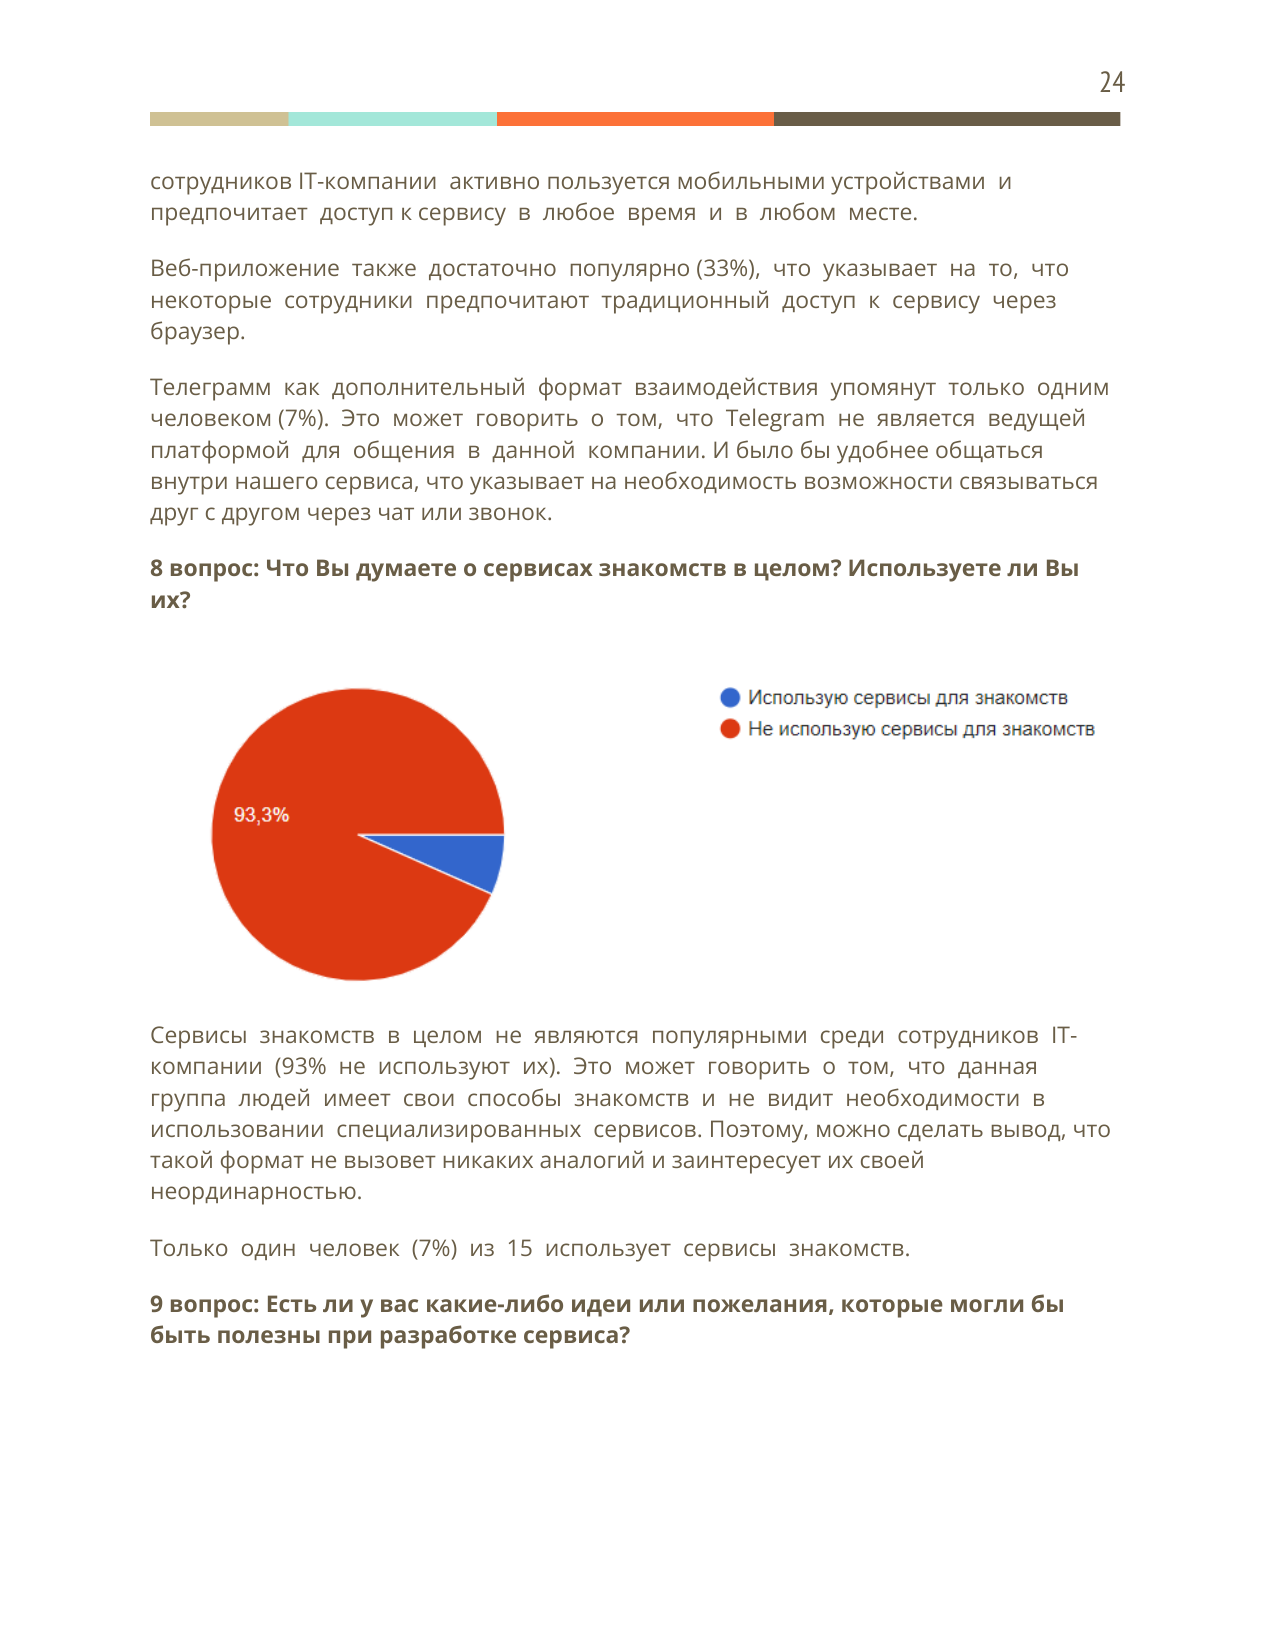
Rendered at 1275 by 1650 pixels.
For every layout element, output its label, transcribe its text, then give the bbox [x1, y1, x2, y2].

text Телеграмм как дополнительный формат взаимодействия упомянут только одним человеком (7%). Это может говорить о том, что Telegram не является ведущей платформой для общения в данной компании. И было бы удобнее общаться внутри нашего сервиса, что указывает на необходимость возможности связываться друг с другом через чат или звонок. [150, 371, 1125, 527]
text Веб-приложение также достаточно популярно (33%), что указывает на то, что некоторые сотрудники предпочитают традиционный доступ к сервису через браузер. [150, 252, 1125, 346]
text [150, 165, 1125, 227]
text 9 вопрос: Есть ли у вас какие-либо идеи или пожелания, которые могли бы быть полезны при разработке сервиса? [631, 1288, 1125, 1350]
picture [150, 112, 1121, 126]
picture [150, 639, 1125, 994]
text Сервисы знакомств в целом не являются популярными среди сотрудников IT-компании (93% не используют их). Это может говорить о том, что данная группа людей имеет свои способы знакомств и не видит необходимости в использовании специализированных сервисов. Поэтому, можно сделать вывод, что такой формат не вызовет никаких аналогий и заинтересует их своей неординарностью. [150, 1019, 1125, 1206]
text 8 вопрос: Что Вы думаете о сервисах знакомств в целом? Используете ли Вы их? [150, 552, 1125, 615]
text Только один человек (7%) из 15 использует сервисы знакомств. [150, 1231, 1125, 1263]
